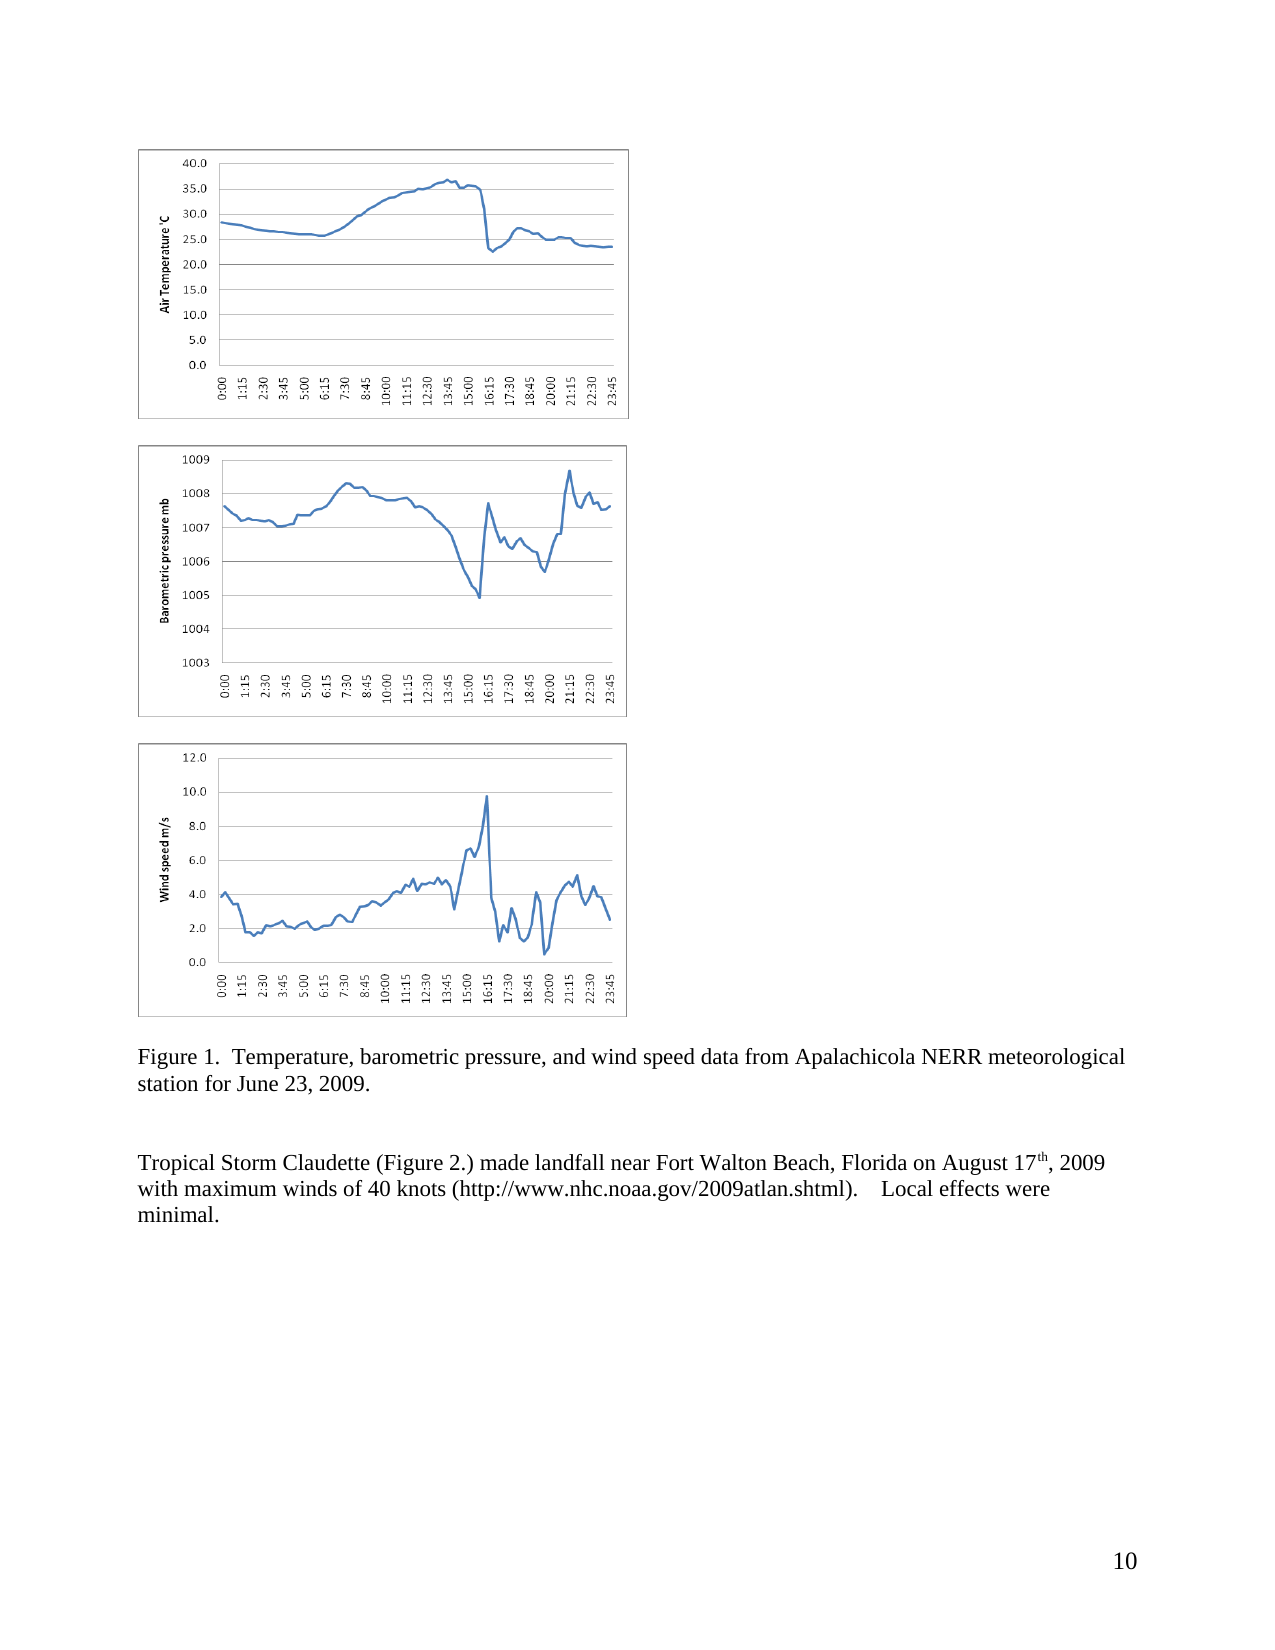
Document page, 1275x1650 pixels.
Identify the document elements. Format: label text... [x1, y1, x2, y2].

picture [137, 743, 627, 1017]
picture [137, 445, 627, 717]
text Tropical Storm Claudette (Figure 2.) made landfall near Fort Walton Beach, Florida on August 17th, 2009 with maximum winds of 40 knots (http://www.nhc.noaa.gov/2009atlan.shtml). Local effects were minimal. [137, 1149, 1138, 1228]
text Figure 1. Temperature, barometric pressure, and wind speed data from Apalachicola NERR meteorological station for June 23, 2009. [137, 1043, 1138, 1096]
picture [137, 149, 629, 419]
